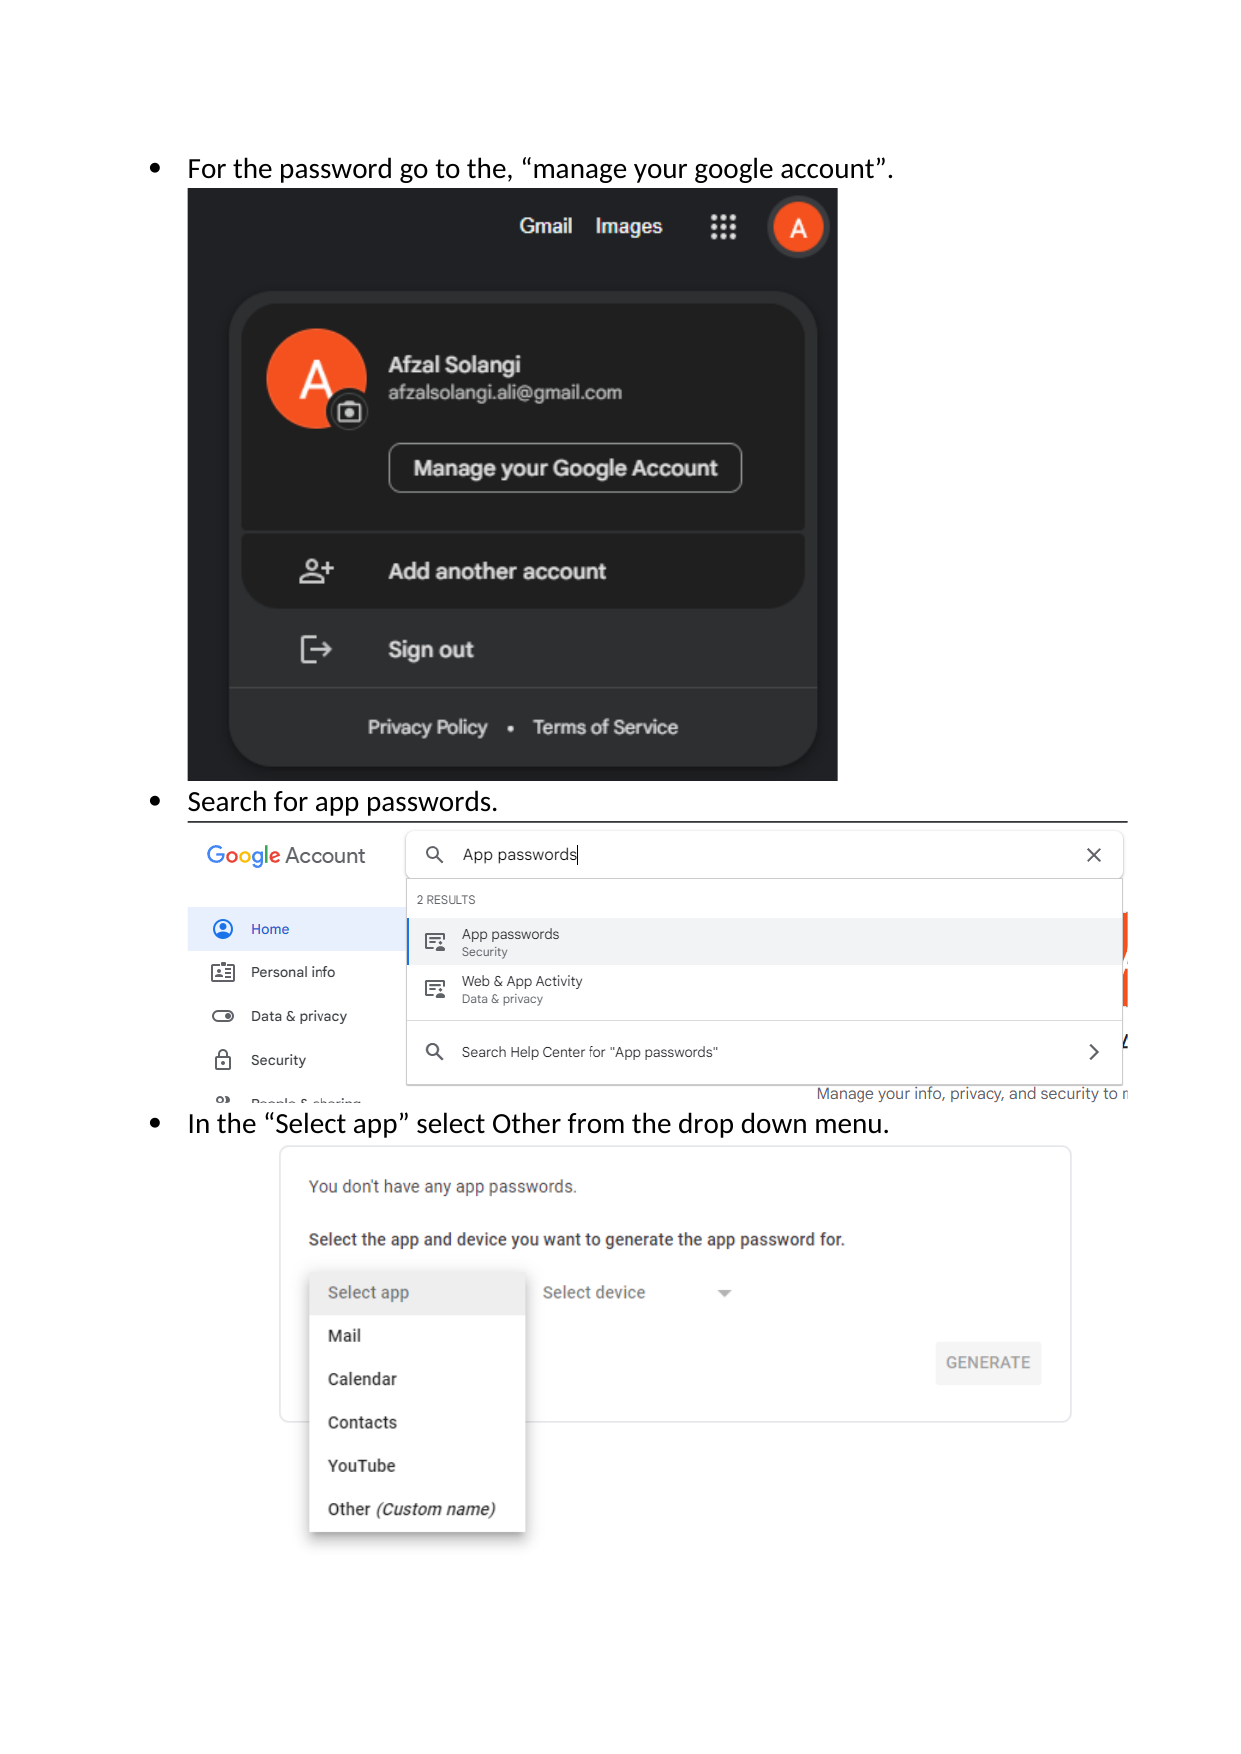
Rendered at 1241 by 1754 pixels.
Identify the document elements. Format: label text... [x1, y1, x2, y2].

picture [187, 821, 1128, 1103]
list For the password go to the, “manage your google account”. [150, 150, 1090, 186]
list Search for app passwords. [150, 783, 1090, 818]
picture [187, 188, 838, 781]
picture [187, 1143, 1128, 1555]
